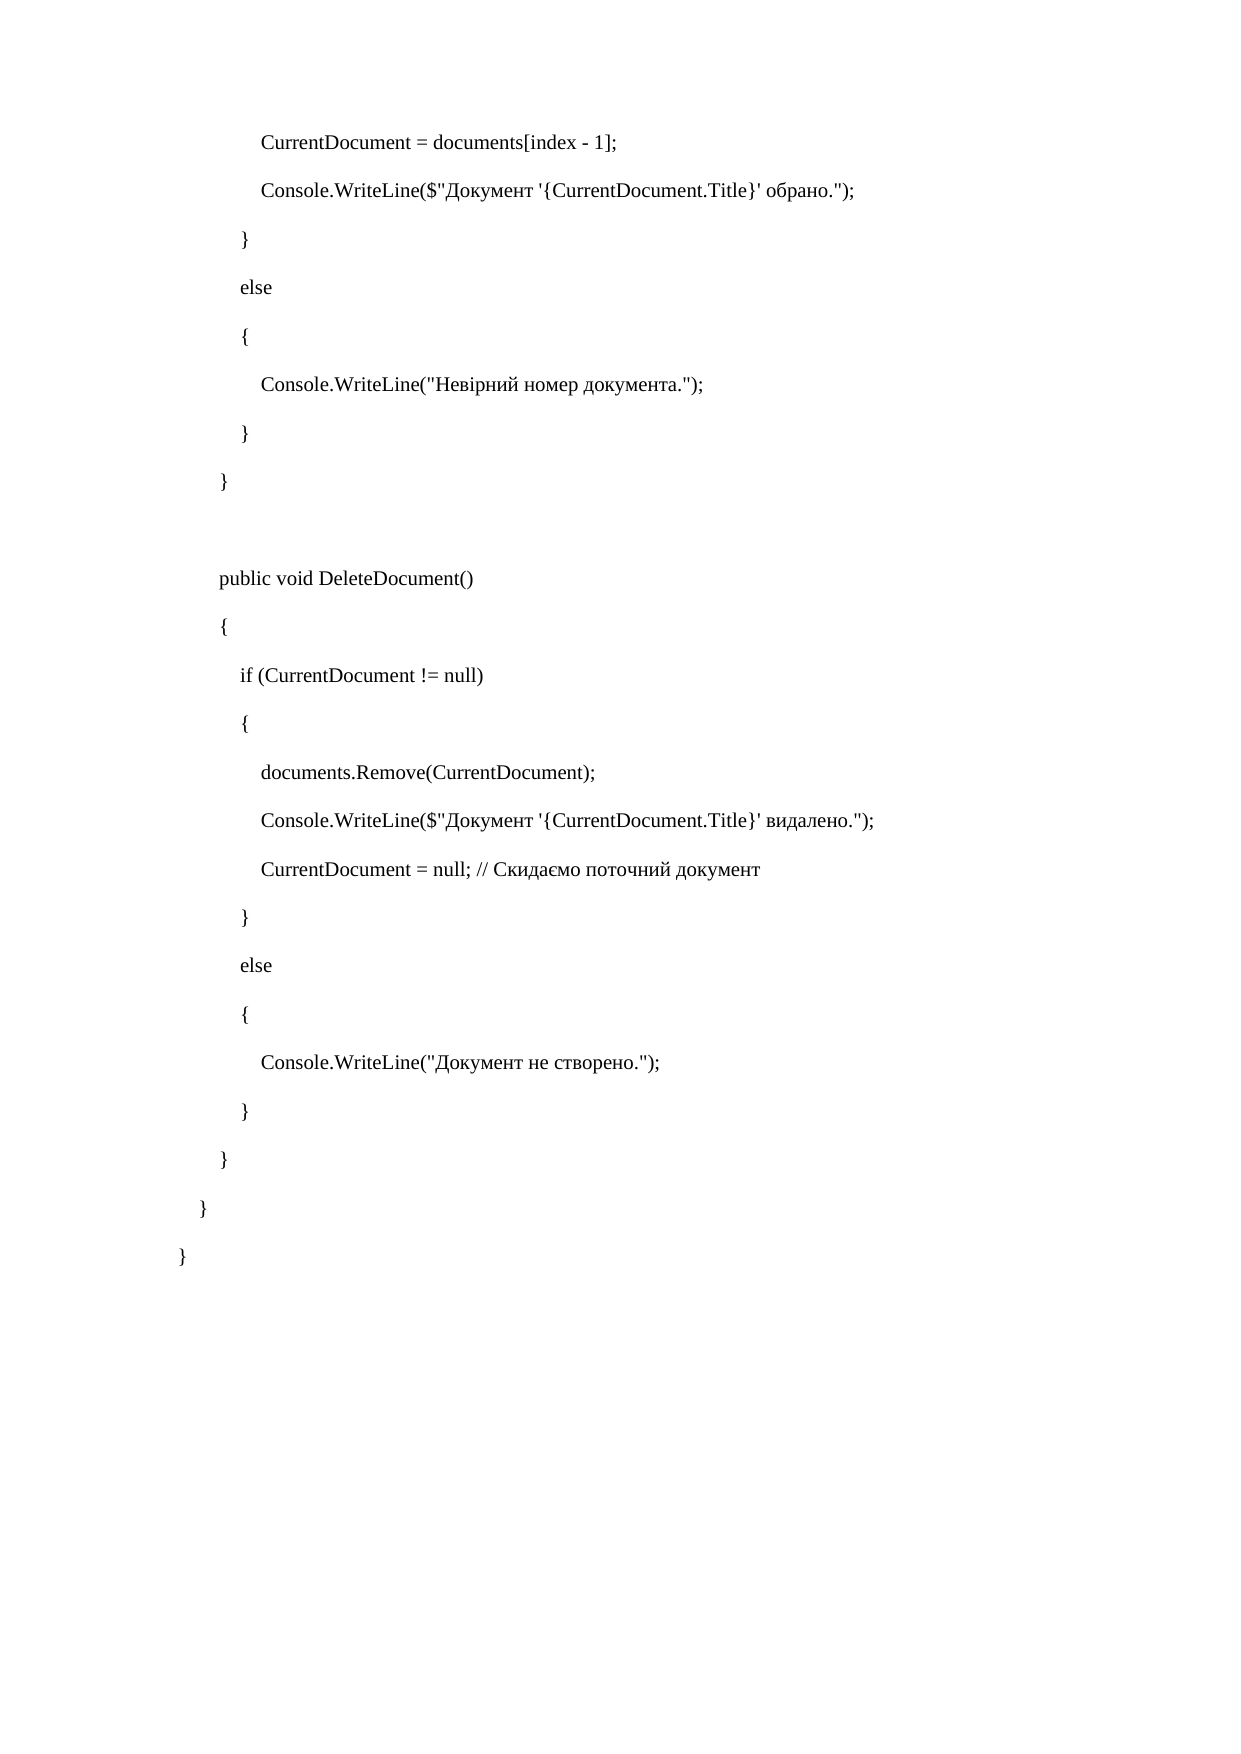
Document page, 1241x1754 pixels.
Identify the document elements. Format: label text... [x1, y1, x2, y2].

text { [177, 324, 1122, 348]
text } [177, 469, 1122, 493]
text CurrentDocument = documents[index - 1]; [177, 130, 1122, 154]
text } [177, 1147, 1122, 1171]
text } [177, 227, 1122, 251]
text } [177, 1196, 1122, 1219]
text } [177, 905, 1122, 929]
text Console.WriteLine($"Документ '{CurrentDocument.Title}' обрано."); [177, 178, 1122, 202]
text if (CurrentDocument != null) [177, 663, 1122, 687]
text Console.WriteLine("Документ не створено."); [177, 1050, 1122, 1074]
text } [177, 1099, 1122, 1123]
text Console.WriteLine("Невірний номер документа."); [177, 372, 1122, 396]
text else [177, 953, 1122, 977]
text { [177, 614, 1122, 638]
text documents.Remove(CurrentDocument); [177, 759, 1122, 784]
text Console.WriteLine($"Документ '{CurrentDocument.Title}' видалено."); [177, 808, 1122, 832]
text public void DeleteDocument() [177, 566, 1122, 590]
text { [177, 1002, 1122, 1026]
text } [177, 1244, 1122, 1268]
text } [177, 421, 1122, 444]
text else [177, 275, 1122, 299]
text CurrentDocument = null; // Скидаємо поточний документ [177, 856, 1122, 881]
text { [177, 711, 1122, 735]
